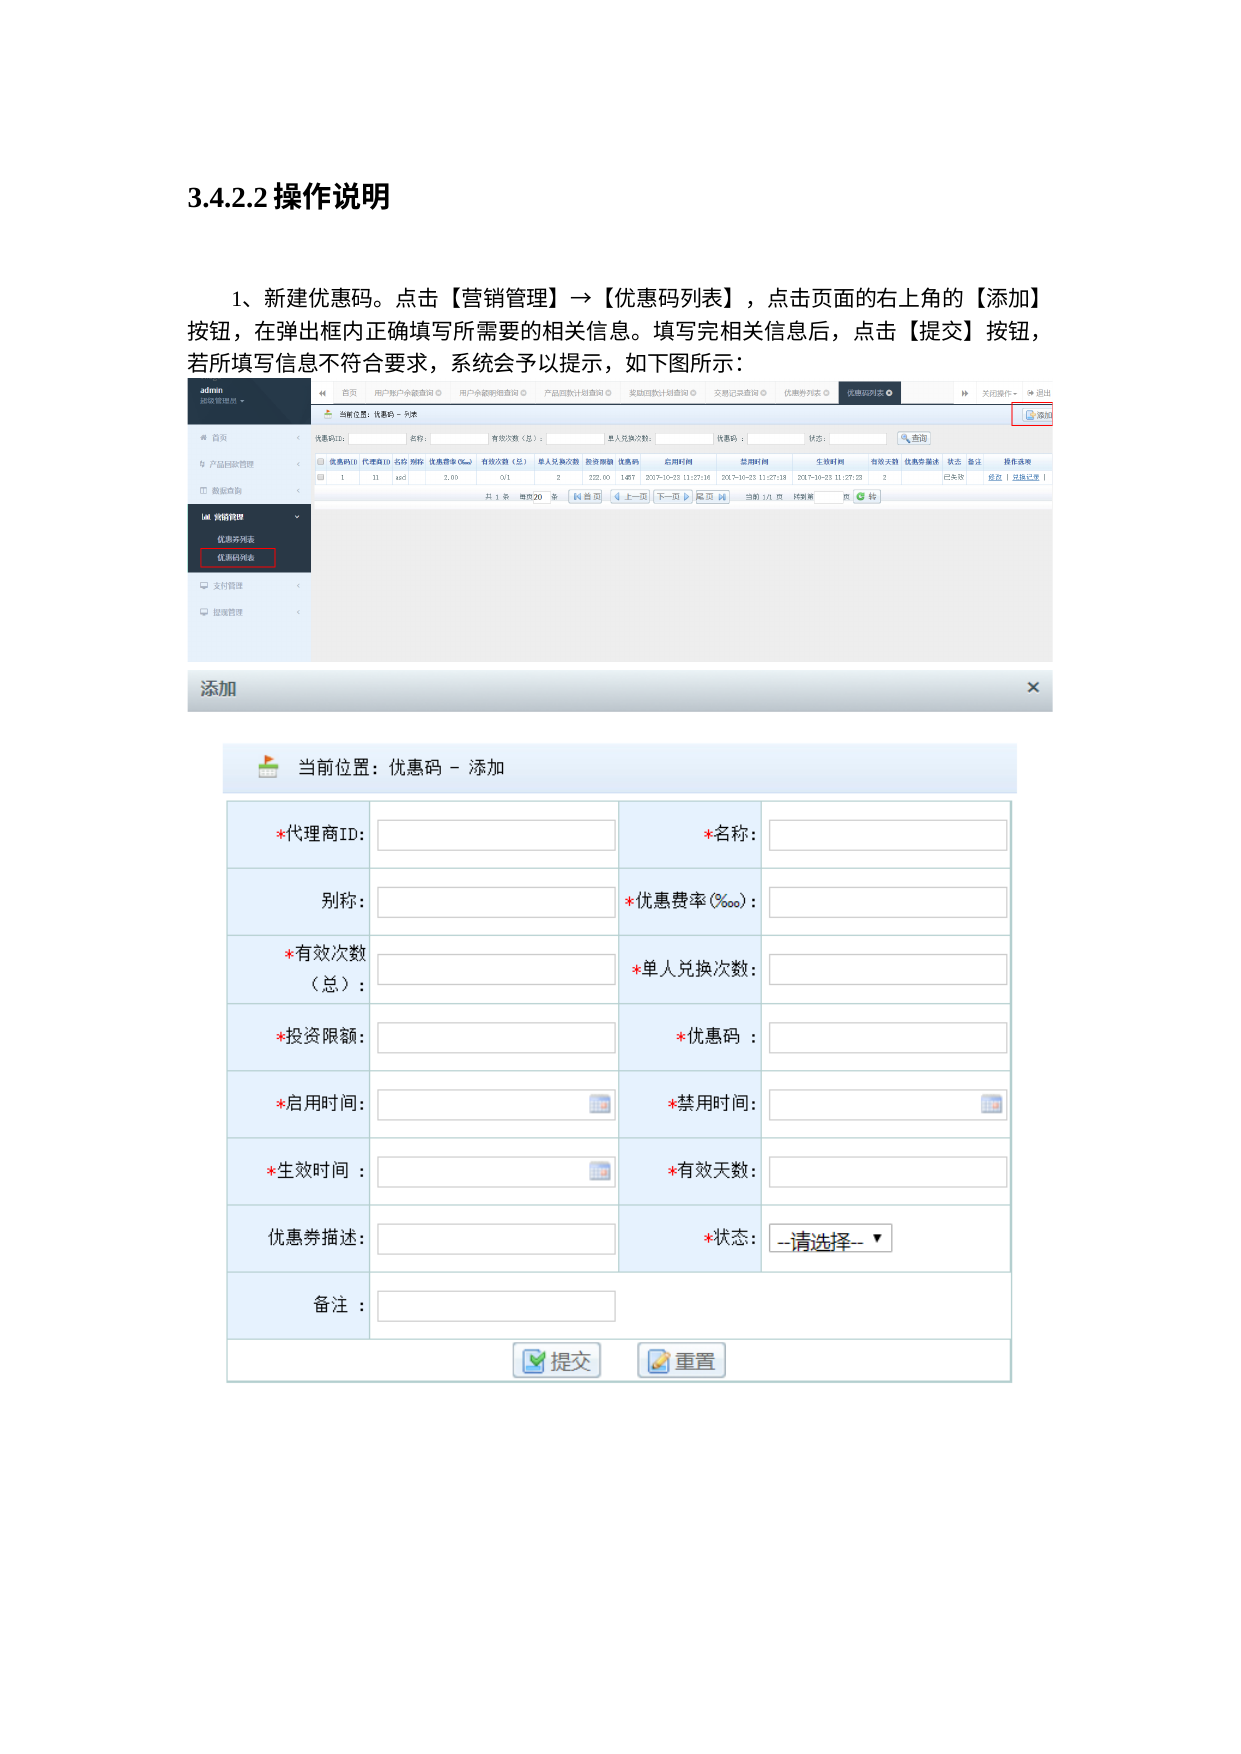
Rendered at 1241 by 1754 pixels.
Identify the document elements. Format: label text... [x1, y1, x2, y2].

picture [187, 378, 1053, 662]
text 1、新建优惠码。点击【营销管理】→【优惠码列表】，点击页面的右上角的【添加】按钮，在弹出框内正确填写所需要的相关信息。填写完相关信息后，点击【提交】按钮，若所填写信息不符合要求，系统会予以提示，如下图所示： [187, 281, 1053, 378]
subtitle 3.4.2.2操作说明 [187, 162, 1053, 227]
picture [187, 670, 1053, 1413]
